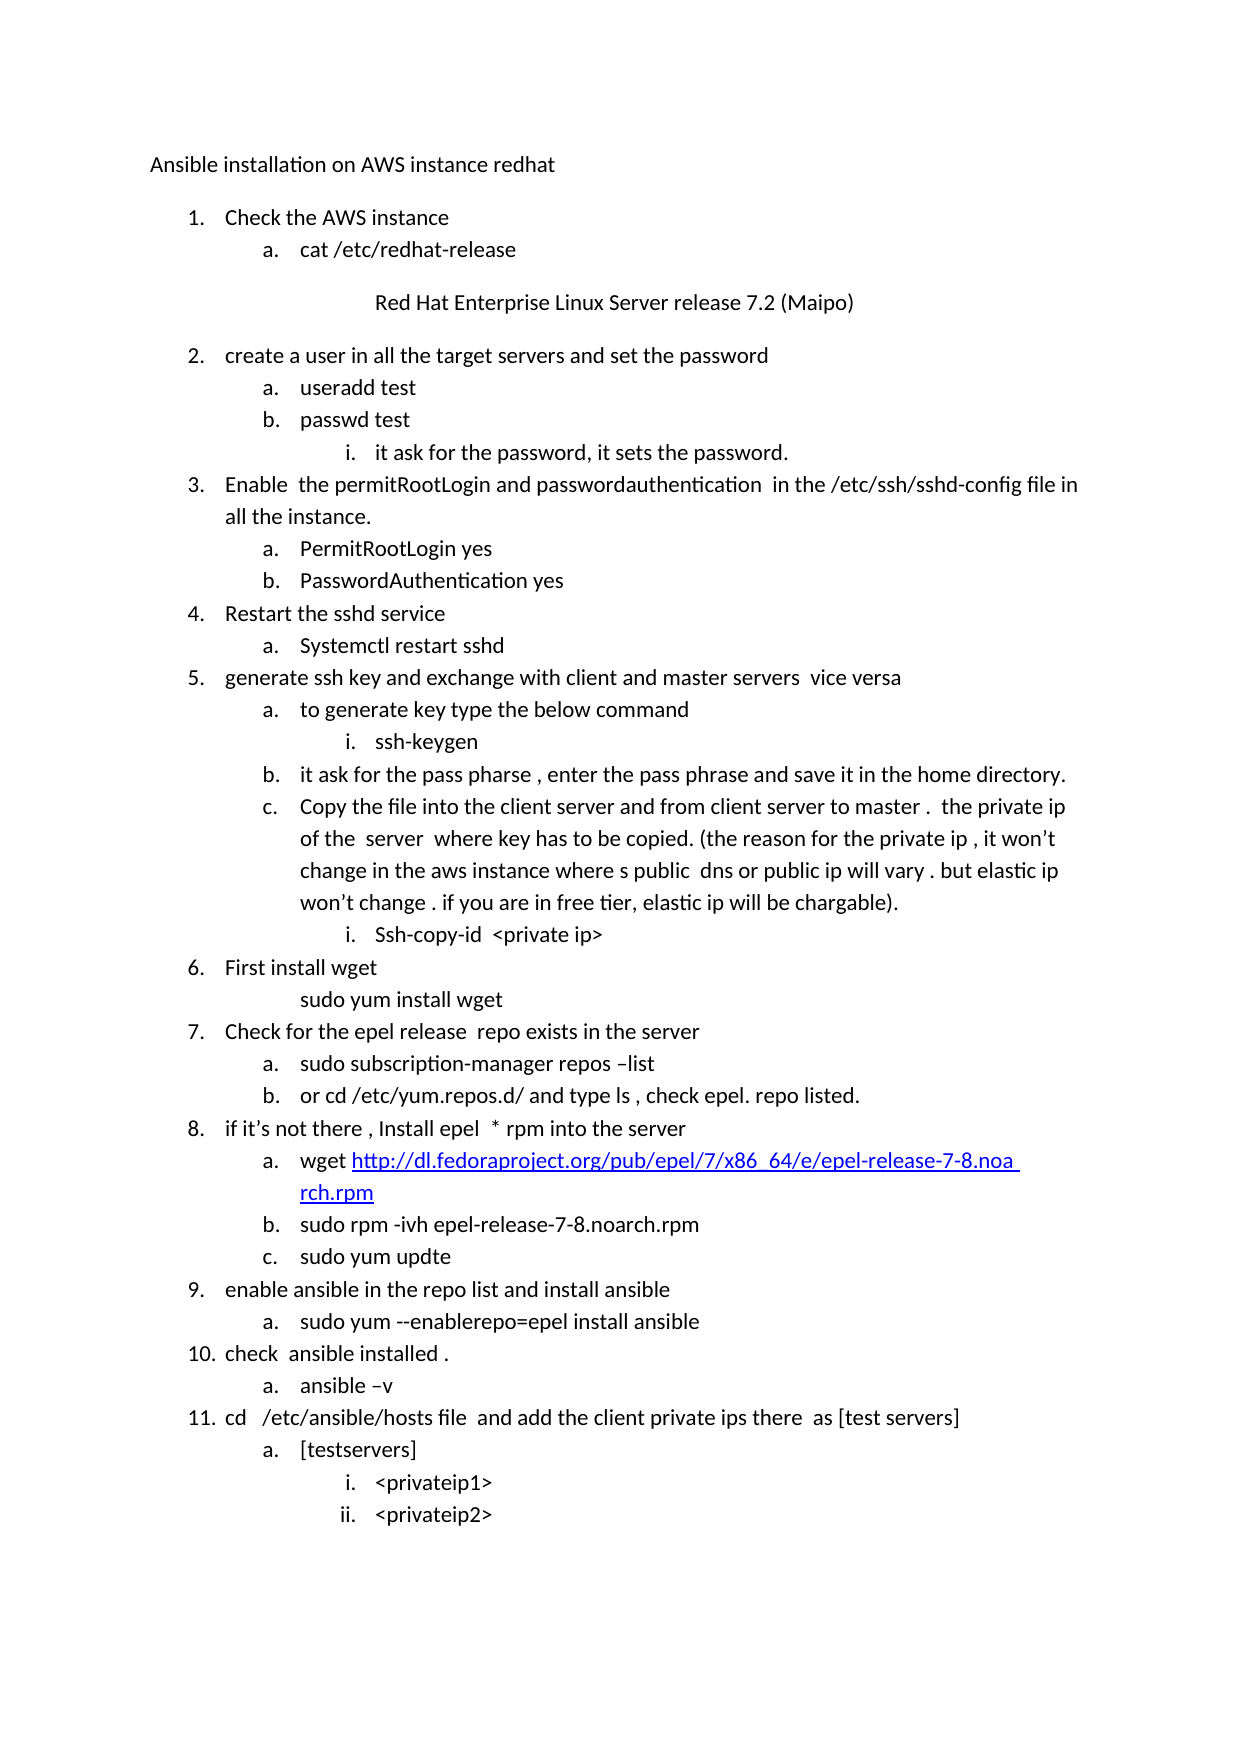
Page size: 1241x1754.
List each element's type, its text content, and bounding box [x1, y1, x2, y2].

list it ask for the pass pharse , enter the pass phrase and save it in the home directory. [262, 760, 1090, 788]
list First install wget [187, 953, 1090, 981]
list enable ansible in the repo list and install ansible [187, 1275, 1090, 1303]
list PermitRootLogin yes [262, 534, 1090, 562]
list generate ssh key and exchange with client and master servers vice versa [187, 663, 1090, 691]
list sudo yum updte [262, 1242, 1090, 1271]
list ansible –v [262, 1371, 1090, 1399]
list cat /etc/redhat-release [262, 235, 1090, 263]
list to generate key type the below command [262, 695, 1090, 723]
text Ansible installation on AWS instance redhat [150, 150, 1090, 178]
list PasswordAuthentication yes [262, 567, 1090, 594]
list Restart the sshd service [187, 599, 1090, 627]
list Ssh-copy-id <private ip> [356, 921, 1090, 949]
list sudo yum install wget [225, 985, 1090, 1013]
list cd /etc/ansible/hosts file and add the client private ips there as [test servers] [187, 1403, 1090, 1431]
list Enable the permitRootLogin and passwordauthentication in the /etc/ssh/sshd-config file in all the instance. [187, 470, 1090, 530]
list useradd test [262, 373, 1090, 401]
list wget http://dl.fedoraproject.org/pub/epel/7/x86_64/e/epel-release-7-8.noa rch.rpm [262, 1146, 1090, 1206]
list ssh-keygen [356, 727, 1090, 756]
text Red Hat Enterprise Linux Server release 7.2 (Maipo) [300, 288, 1090, 316]
list sudo subscription-manager repos –list [262, 1049, 1090, 1077]
list Systemctl restart sshd [262, 631, 1090, 659]
list Check for the epel release repo exists in the server [187, 1017, 1090, 1045]
list check ansible installed . [187, 1339, 1090, 1367]
list <privateip1> [356, 1468, 1090, 1496]
list <privateip2> [356, 1500, 1090, 1528]
list it ask for the password, it sets the password. [356, 438, 1090, 466]
list sudo rpm -ivh epel-release-7-8.noarch.rpm [262, 1210, 1090, 1238]
list Copy the file into the client server and from client server to master . the private ip of the server where key has to be copied. (the reason for the private ip , it won’t change in the aws instance where s public dns or public ip will vary . but elastic ip won’t change . if you are in free tier, elastic ip will be chargable). [262, 792, 1090, 916]
list or cd /etc/yum.repos.d/ and type ls , check epel. repo listed. [262, 1082, 1090, 1109]
list [testservers] [262, 1436, 1090, 1464]
list create a user in all the target servers and set the password [187, 341, 1090, 369]
list passwd test [262, 406, 1090, 434]
list sudo yum --enablerepo=epel install ansible [262, 1307, 1090, 1335]
list if it’s not there , Install epel * rpm into the server [187, 1114, 1090, 1142]
list Check the AWS instance [187, 203, 1090, 231]
